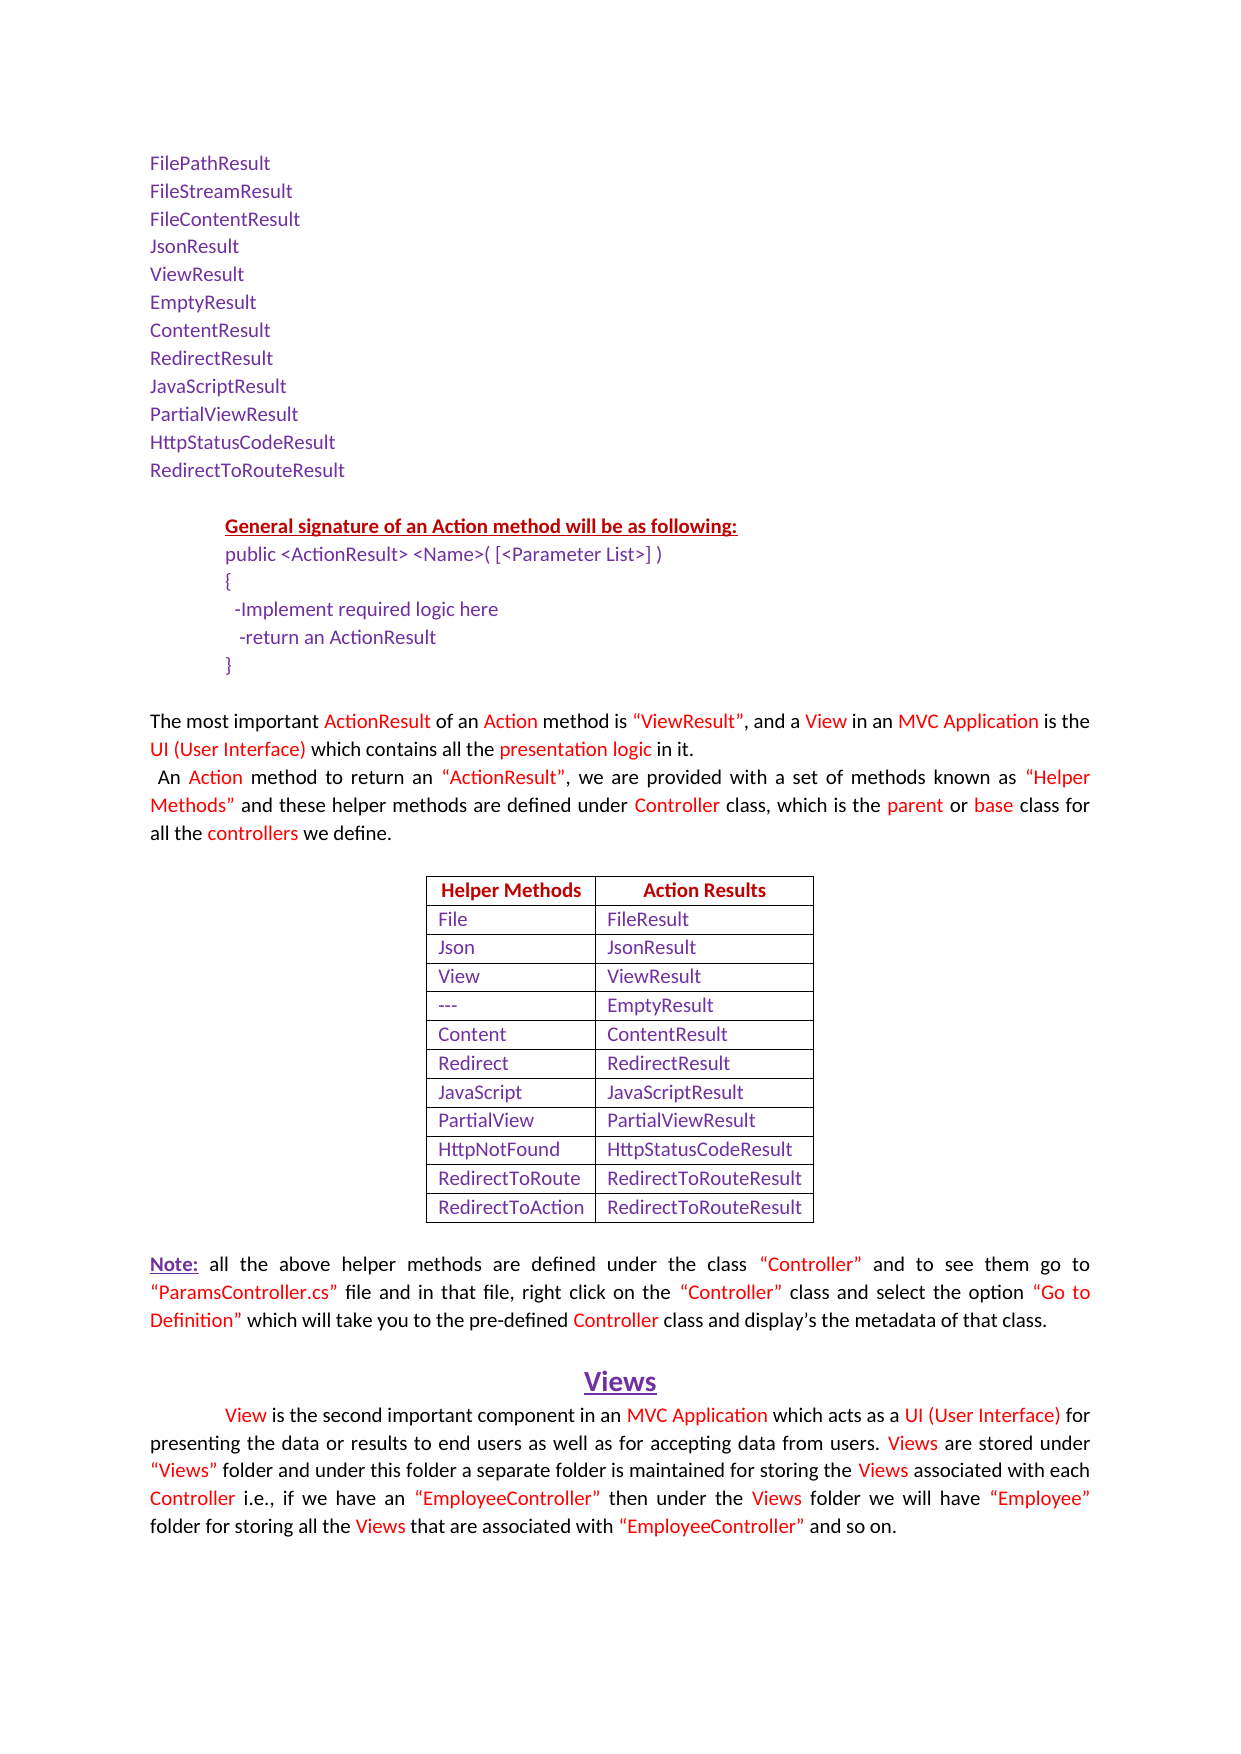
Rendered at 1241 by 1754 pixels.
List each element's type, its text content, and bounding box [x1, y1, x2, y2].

text public <ActionResult> <Name>( [<Parameter List>] ) [150, 541, 1090, 566]
text -return an ActionResult [150, 624, 1090, 650]
text EmptyResult [150, 289, 1090, 315]
text JavaScriptResult [150, 373, 1090, 399]
table_cell JavaScriptResult [596, 1079, 813, 1107]
table_cell JavaScript [427, 1079, 595, 1107]
table_cell View [427, 964, 595, 991]
text ViewResult [150, 262, 1090, 287]
text General signature of an Action method will be as following: [150, 513, 1090, 538]
table_cell JsonResult [596, 935, 813, 962]
text JsonResult [150, 234, 1090, 259]
text ContentResult [150, 317, 1090, 343]
table_cell ViewResult [596, 964, 813, 991]
text } [150, 652, 1090, 678]
table_cell Redirect [427, 1050, 595, 1078]
table_cell RedirectToAction [427, 1194, 595, 1222]
text FileStreamResult [150, 178, 1090, 203]
text RedirectToRouteResult [150, 457, 1090, 482]
text PartialViewResult [150, 401, 1090, 427]
text FileContentResult [150, 206, 1090, 231]
table_header Action Results [596, 877, 813, 905]
table_cell RedirectToRouteResult [596, 1194, 813, 1222]
text Note: all the above helper methods are defined under the class “Controller” and to see them go to “ParamsController.cs” file and in that file, right click on the “Controller” class and select the option “Go to Definition” which will take you to the pre-defined Controller class and display’s the metadata of that class. [150, 1251, 1090, 1332]
table_cell RedirectResult [596, 1050, 813, 1078]
text The most important ActionResult of an Action method is “ViewResult”, and a View in an MVC Application is the UI (User Interface) which contains all the presentation logic in it. [150, 708, 1090, 762]
table_cell Json [427, 935, 595, 962]
table_cell File [427, 906, 595, 933]
table_cell Content [427, 1021, 595, 1049]
text FilePathResult [150, 150, 1090, 175]
text HttpStatusCodeResult [150, 429, 1090, 454]
table_cell FileResult [596, 906, 813, 933]
table_cell RedirectToRouteResult [596, 1165, 813, 1193]
table_cell HttpStatusCodeResult [596, 1137, 813, 1164]
text An Action method to return an “ActionResult”, we are provided with a set of methods known as “Helper Methods” and these helper methods are defined under Controller class, which is the parent or base class for all the controllers we define. [150, 764, 1090, 845]
table_cell ContentResult [596, 1021, 813, 1049]
text Views [150, 1363, 1090, 1398]
text { [150, 569, 1090, 594]
table_cell HttpNotFound [427, 1137, 595, 1164]
table_cell PartialView [427, 1108, 595, 1136]
text RedirectResult [150, 345, 1090, 371]
text -Implement required logic here [150, 597, 1090, 622]
table_cell PartialViewResult [596, 1108, 813, 1136]
table_cell --- [427, 992, 595, 1020]
table_cell RedirectToRoute [427, 1165, 595, 1193]
text View is the second important component in an MVC Application which acts as a UI (User Interface) for presenting the data or results to end users as well as for accepting data from users. Views are stored under “Views” folder and under this folder a separate folder is maintained for storing the Views associated with each Controller i.e., if we have an “EmployeeController” then under the Views folder we will have “Employee” folder for storing all the Views that are associated with “EmployeeController” and so on. [150, 1402, 1090, 1539]
table_header Helper Methods [427, 877, 595, 905]
table_cell EmptyResult [596, 992, 813, 1020]
